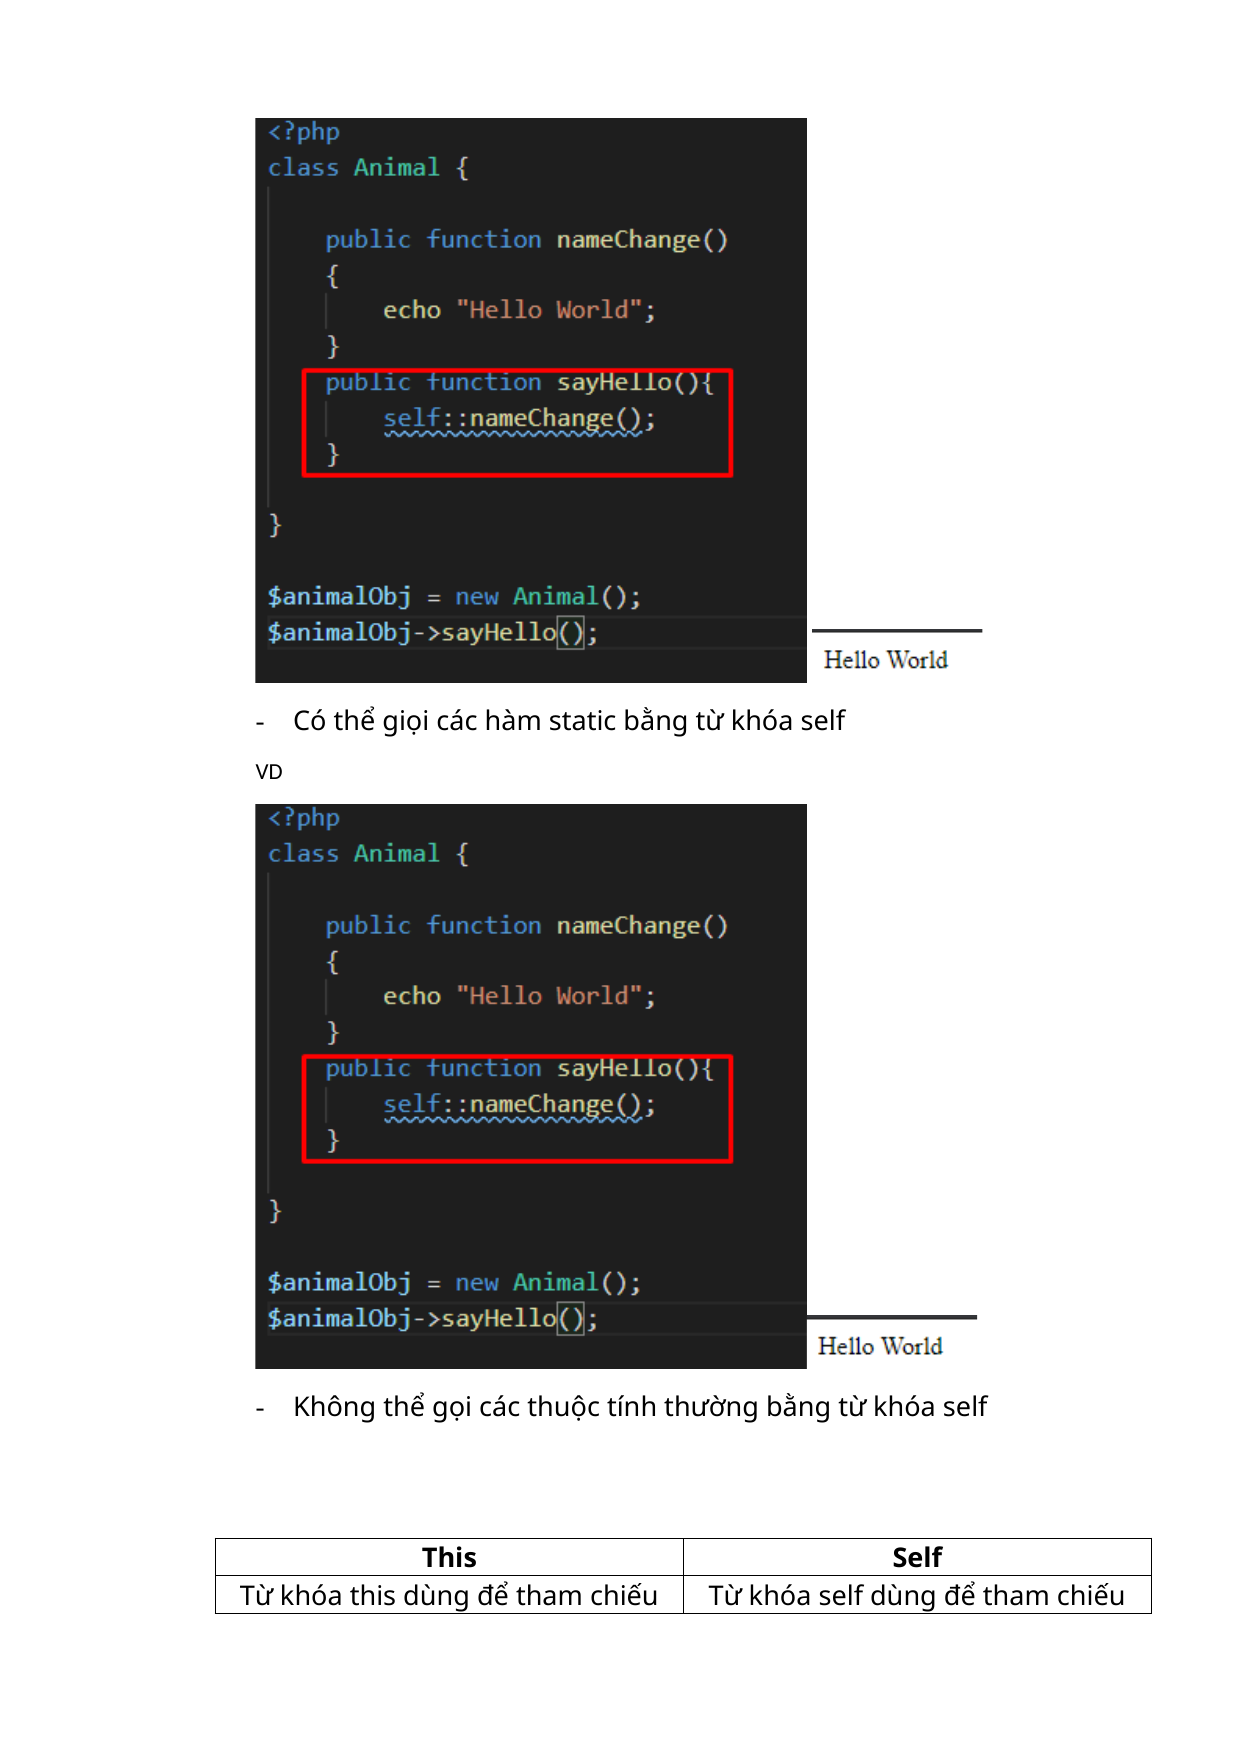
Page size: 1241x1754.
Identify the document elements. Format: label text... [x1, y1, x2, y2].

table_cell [684, 1576, 1151, 1613]
picture [255, 804, 978, 1369]
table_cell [216, 1576, 683, 1613]
list Không thể gọi các thuộc tính thường bằng từ khóa self [255, 1387, 1152, 1424]
text VD [255, 757, 1152, 786]
table_header Self [684, 1539, 1151, 1575]
table_header This [216, 1539, 683, 1575]
list Có thể giọi các hàm static bằng từ khóa self [255, 701, 1152, 738]
picture [812, 629, 983, 683]
picture [255, 118, 807, 683]
